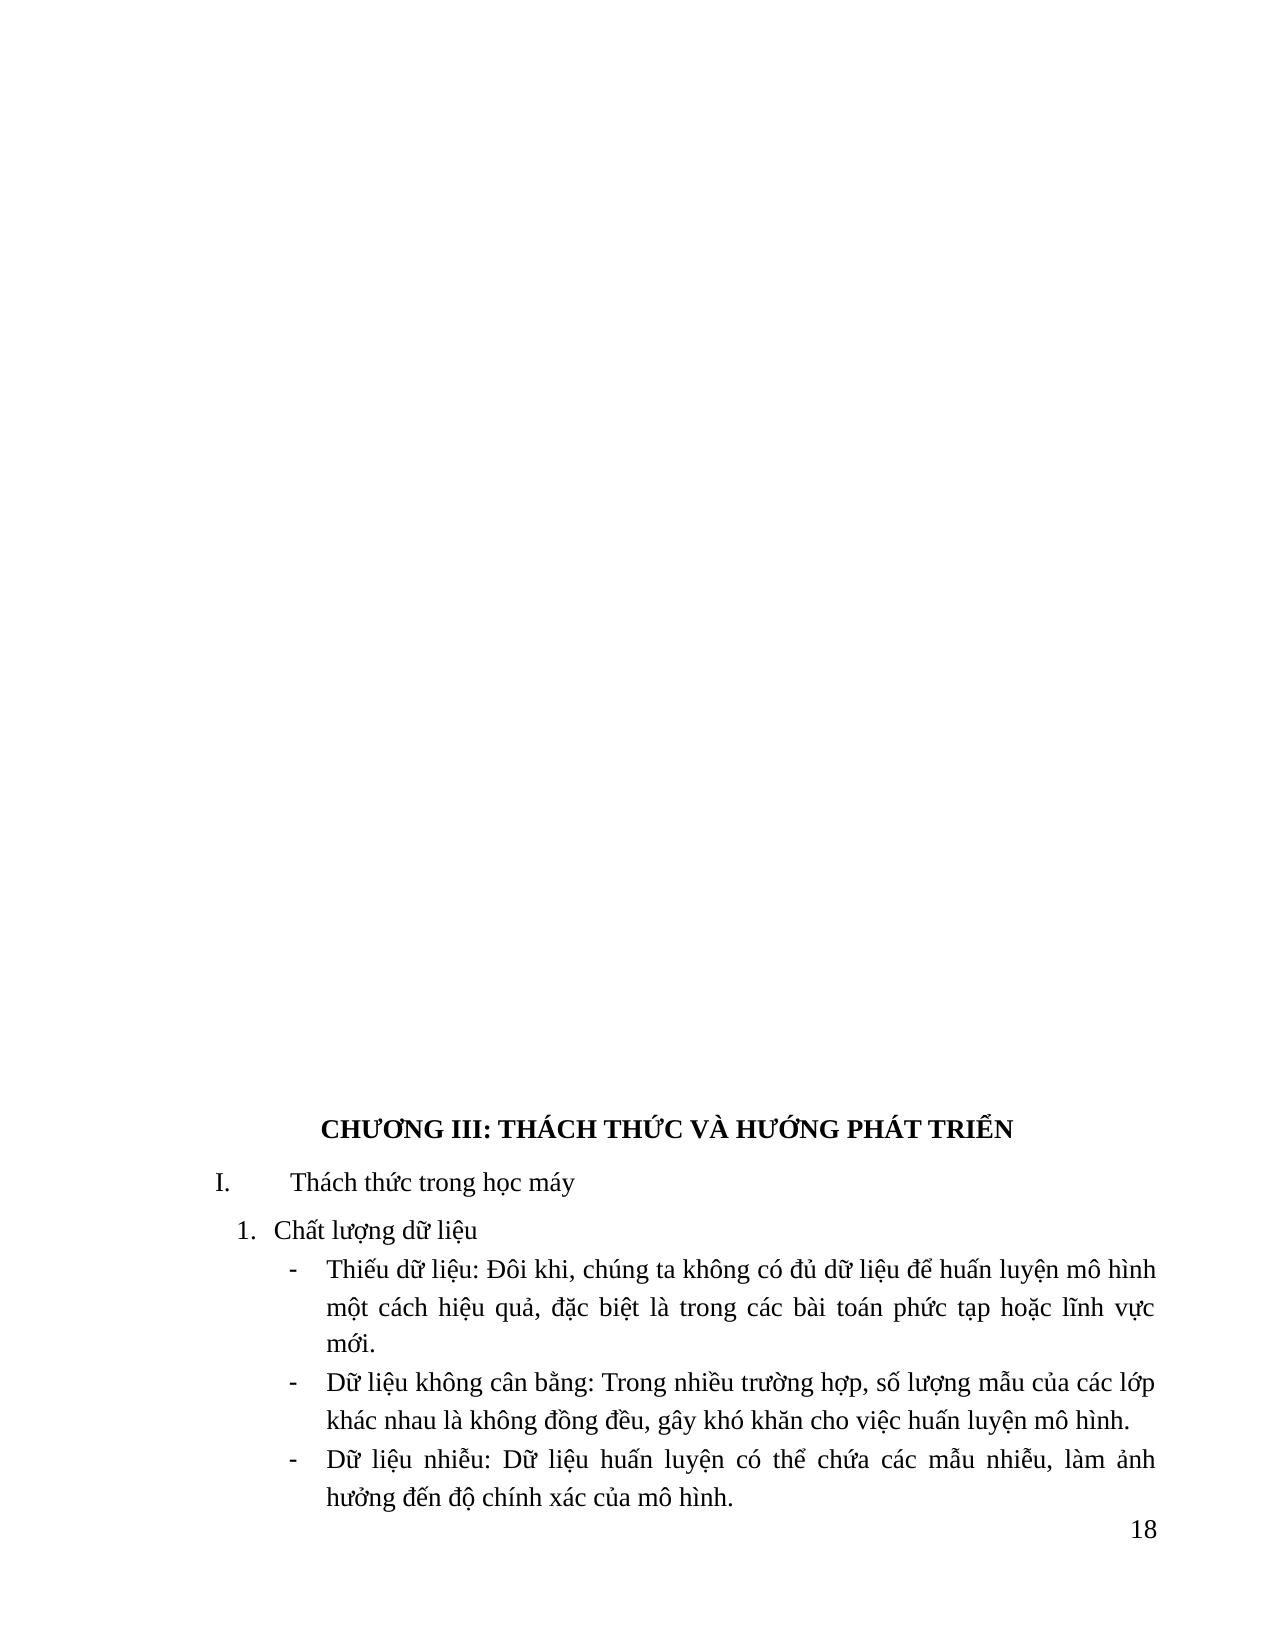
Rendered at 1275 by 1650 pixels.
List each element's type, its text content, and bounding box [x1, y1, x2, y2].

list Dữ liệu nhiễu: Dữ liệu huấn luyện có thể chứa các mẫu nhiễu, làm ảnh hưởng đến độ chính xác của mô hình. [288, 1440, 1157, 1512]
subtitle CHƯƠNG III: THÁCH THỨC VÀ HƯỚNG PHÁT TRIỂN [177, 1113, 1157, 1144]
list Chất lượng dữ liệu [236, 1214, 1157, 1245]
subtitle Thách thức trong học máy [215, 1166, 1157, 1197]
list Thiếu dữ liệu: Đôi khi, chúng ta không có đủ dữ liệu để huấn luyện mô hình một cách hiệu quả, đặc biệt là trong các bài toán phức tạp hoặc lĩnh vực mới. [288, 1250, 1157, 1358]
list Dữ liệu không cân bằng: Trong nhiều trường hợp, số lượng mẫu của các lớp khác nhau là không đồng đều, gây khó khăn cho việc huấn luyện mô hình. [288, 1363, 1157, 1435]
